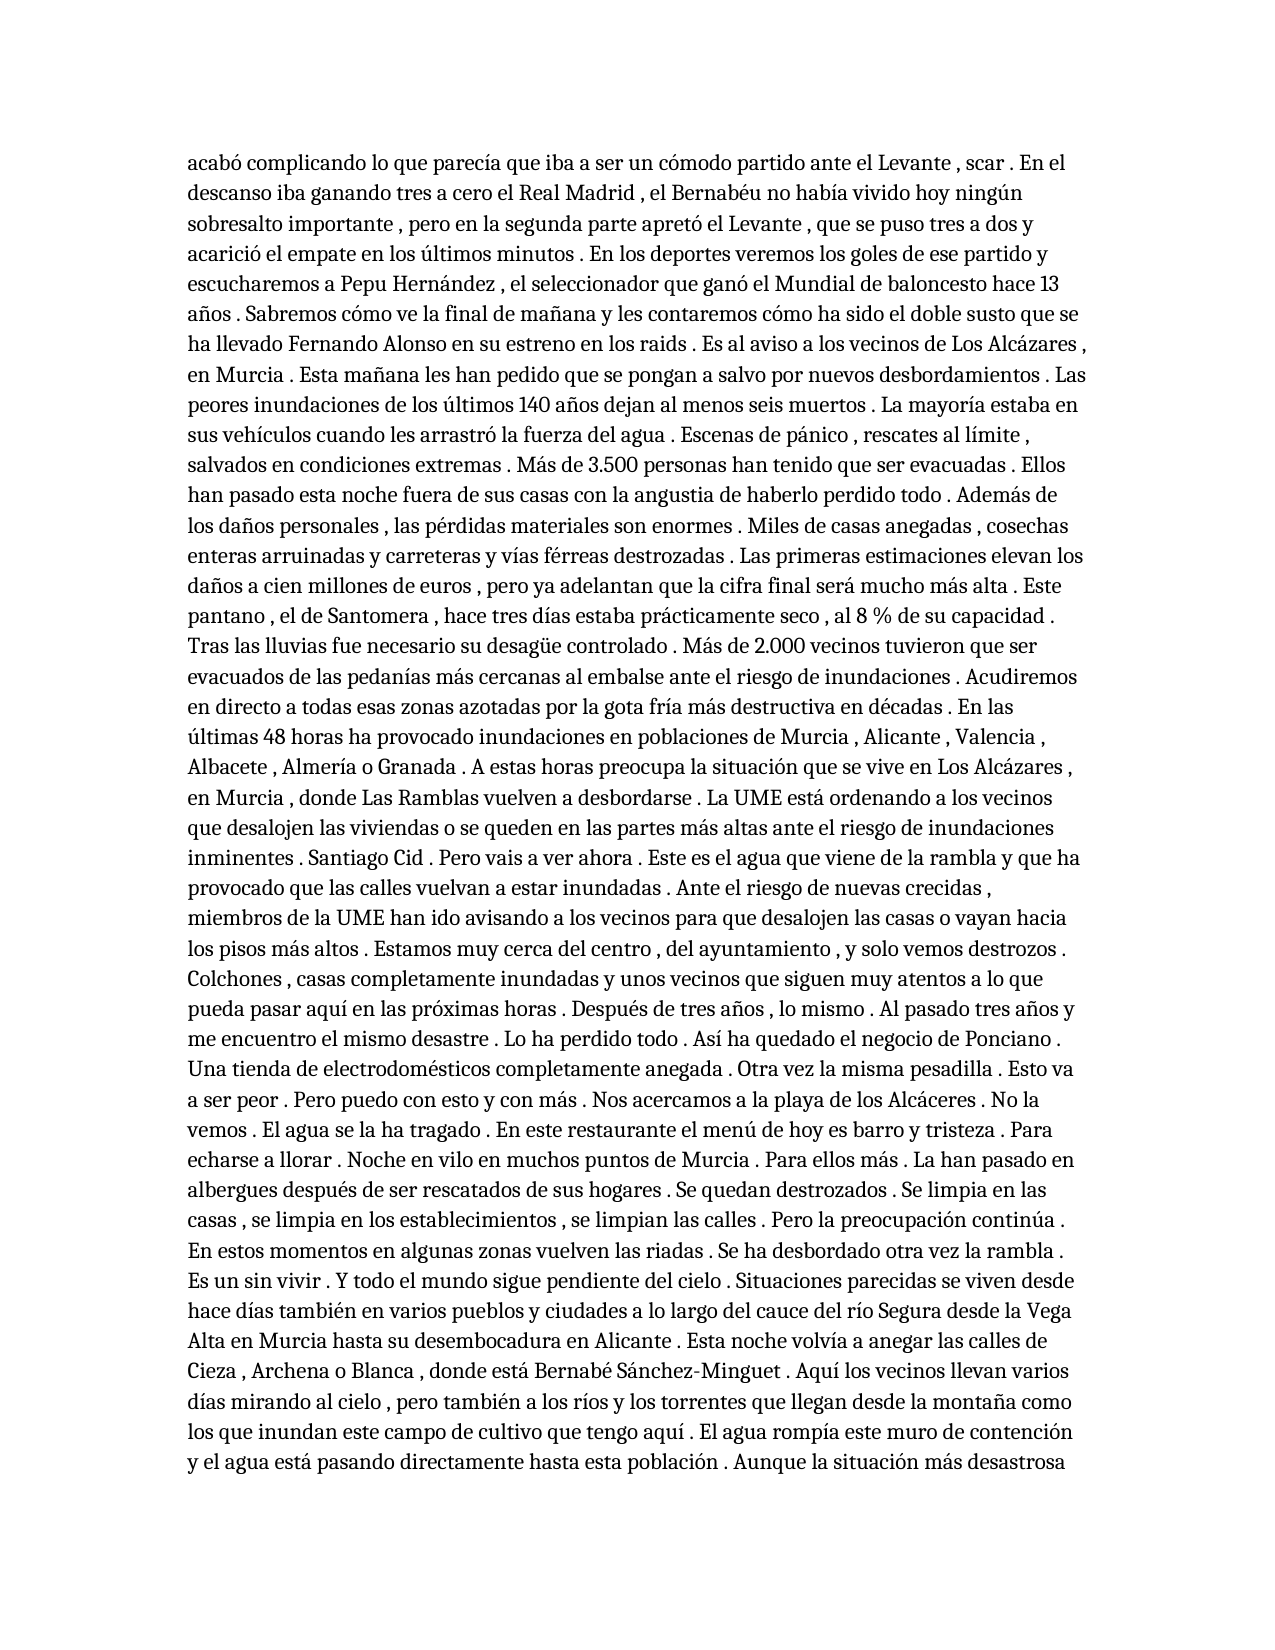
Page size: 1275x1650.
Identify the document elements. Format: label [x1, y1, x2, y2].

text [187, 150, 1087, 1475]
